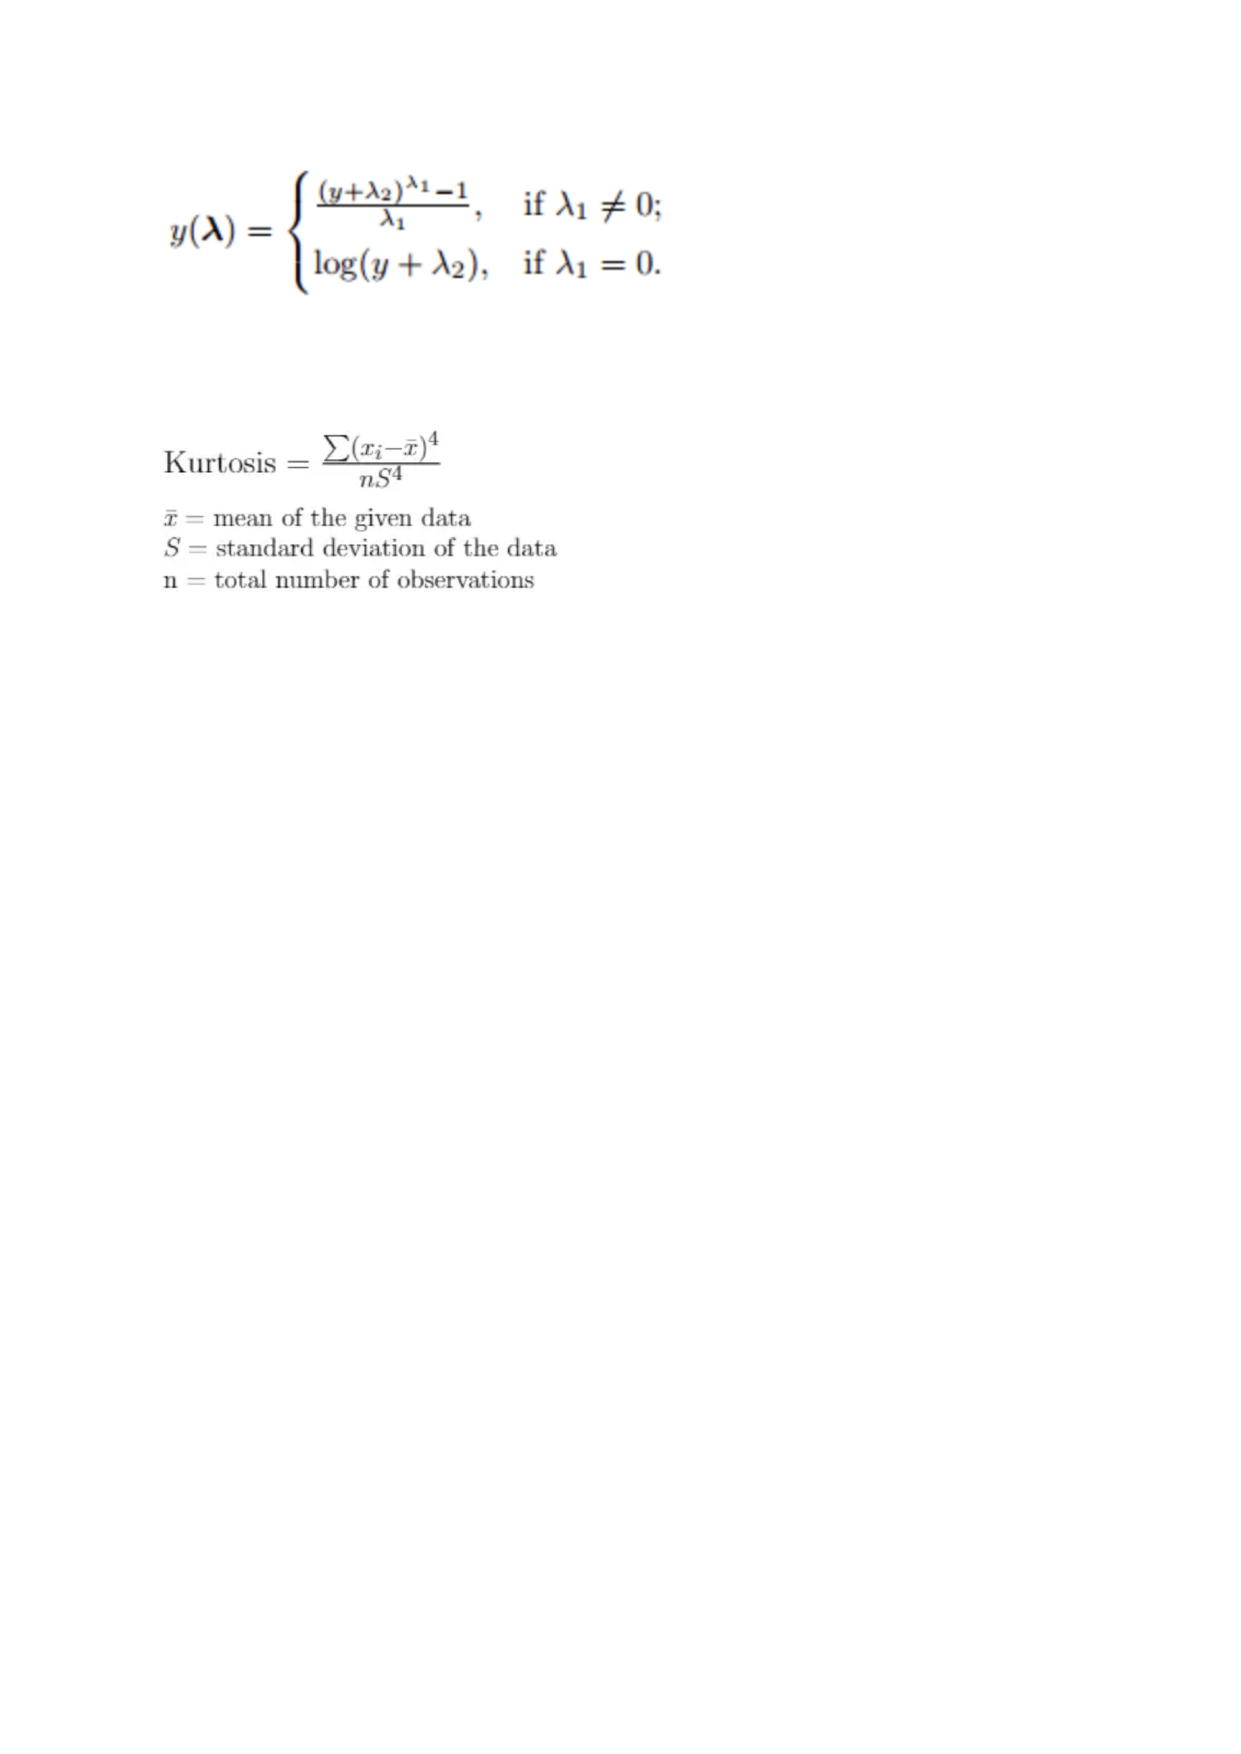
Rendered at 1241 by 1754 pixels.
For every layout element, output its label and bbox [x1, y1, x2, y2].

picture [150, 150, 705, 302]
picture [150, 424, 584, 614]
